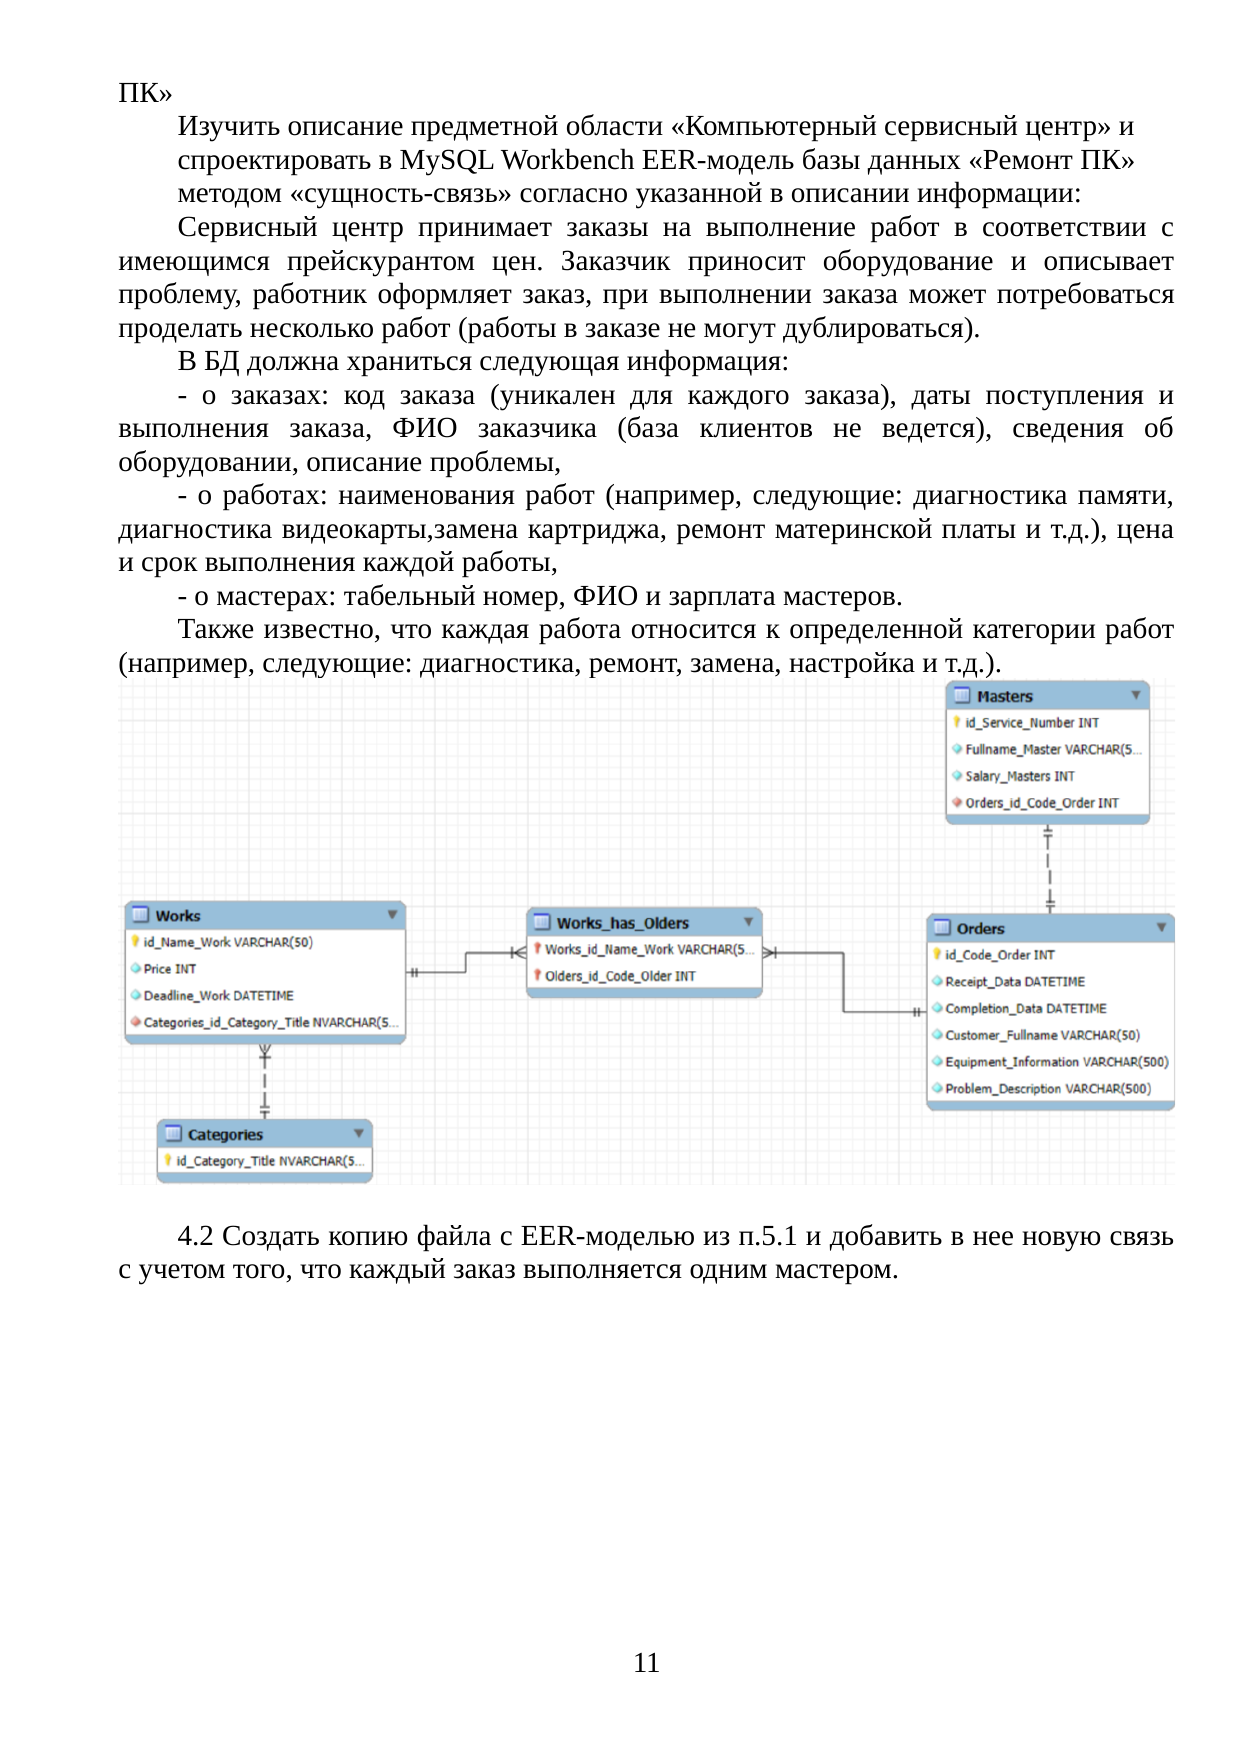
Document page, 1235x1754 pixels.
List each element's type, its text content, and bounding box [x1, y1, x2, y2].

list спроектировать в MySQL Workbench EER-модель базы данных «Ремонт ПК» [118, 142, 1175, 176]
list Сервисный центр принимает заказы на выполнение работ в соответствии с имеющимся прейскурантом цен. Заказчик приносит оборудование и описывает проблему, работник оформляет заказ, при выполнении заказа может потребоваться проделать несколько работ (работы в заказе не могут дублироваться). [118, 209, 1175, 343]
list Изучить описание предметной области «Компьютерный сервисный центр» и [118, 108, 1175, 142]
list Также известно, что каждая работа относится к определенной категории работ (например, следующие: диагностика, ремонт, замена, настройка и т.д.). [118, 612, 1175, 678]
list - о работах: наименования работ (например, следующие: диагностика памяти, диагностика видеокарты,замена картриджа, ремонт материнской платы и т.д.), цена и срок выполнения каждой работы, [118, 477, 1175, 578]
list методом «сущность-связь» согласно указанной в описании информации: [118, 176, 1175, 209]
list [118, 75, 1175, 108]
list - о заказах: код заказа (уникален для каждого заказа), даты поступления и выполнения заказа, ФИО заказчика (база клиентов не ведется), сведения об оборудовании, описание проблемы, [118, 377, 1175, 477]
list 4.2 Создать копию файла с EER-моделью из п.5.1 и добавить в нее новую связь с учетом того, что каждый заказ выполняется одним мастером. [118, 1218, 1175, 1285]
list В БД должна храниться следующая информация: [118, 343, 1175, 377]
picture [118, 678, 1176, 1185]
list - о мастерах: табельный номер, ФИО и зарплата мастеров. [118, 578, 1175, 612]
